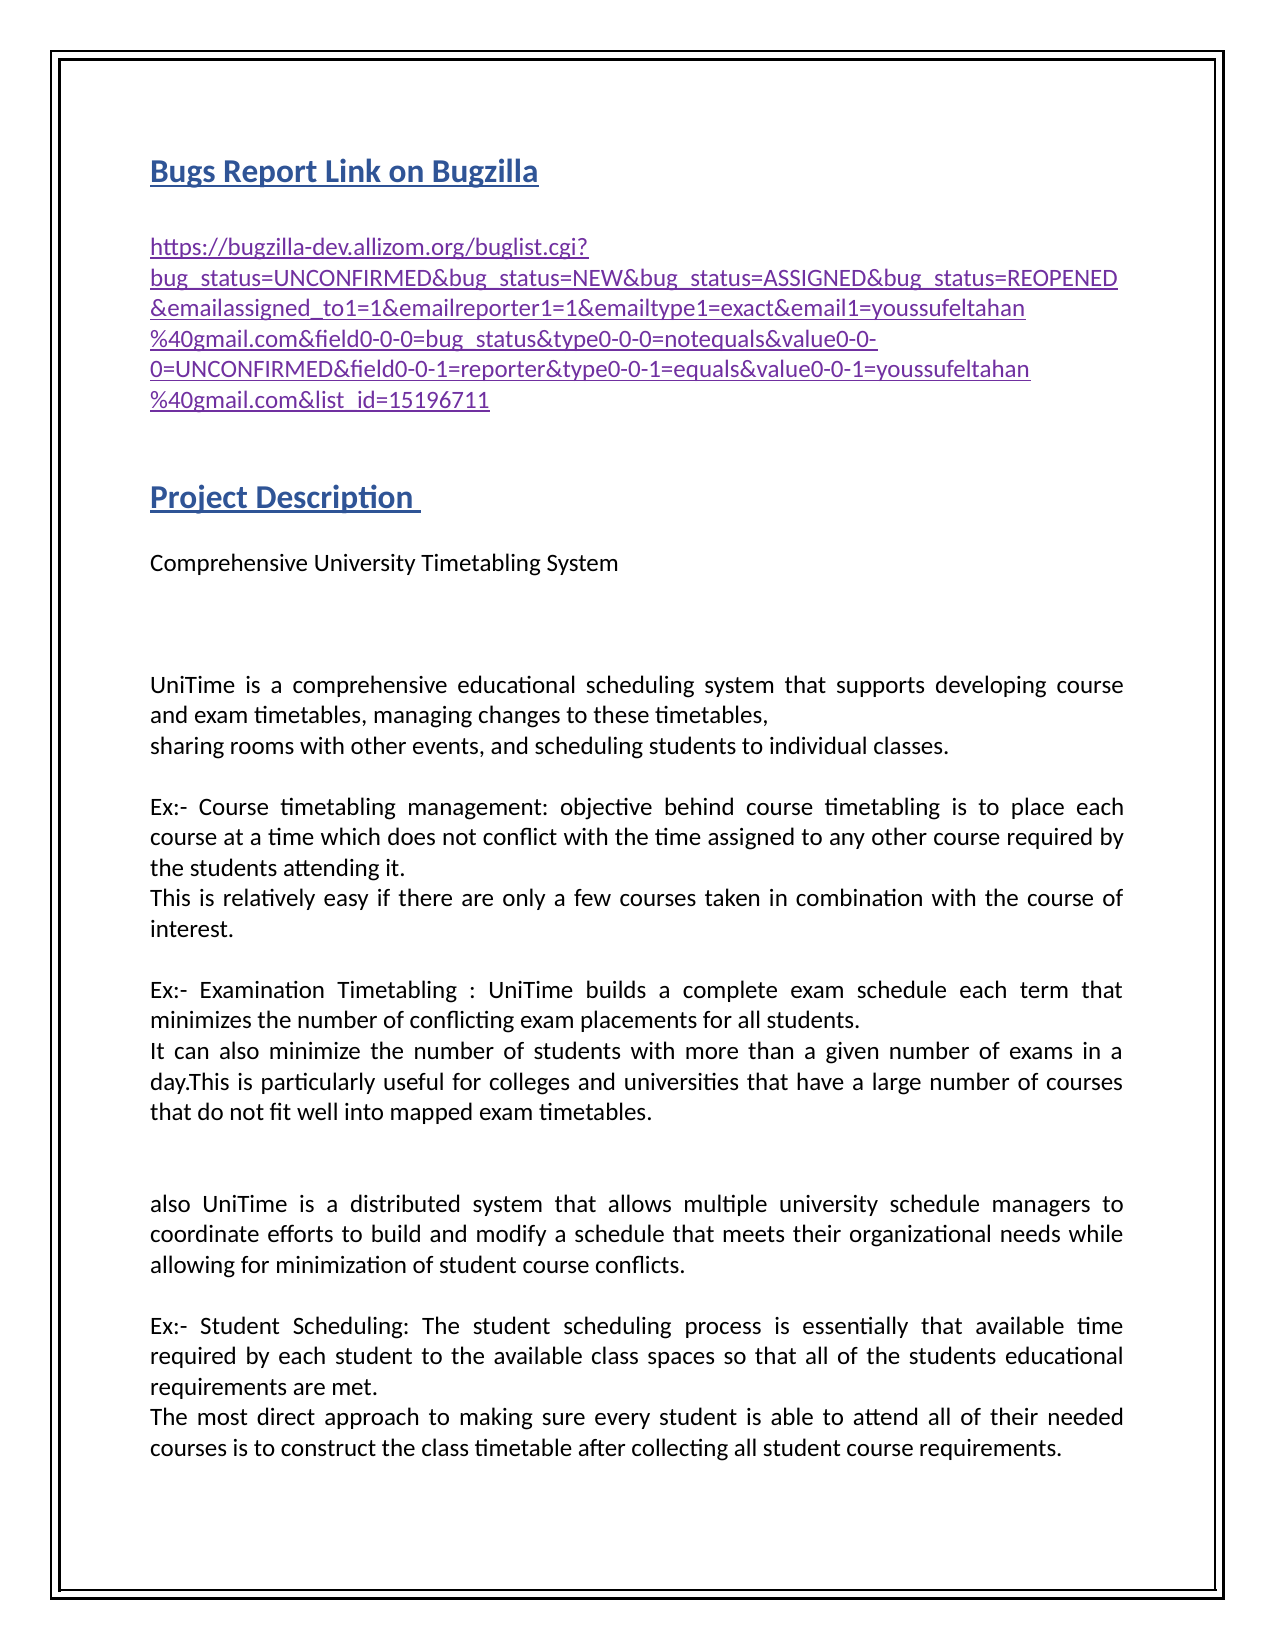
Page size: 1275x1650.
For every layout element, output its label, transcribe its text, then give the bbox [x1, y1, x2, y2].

text This is relatively easy if there are only a few courses taken in combination with the course of interest. [150, 883, 1125, 944]
text sharing rooms with other events, and scheduling students to individual classes. [150, 730, 1125, 761]
text Ex:- Student Scheduling: The student scheduling process is essentially that available time required by each student to the available class spaces so that all of the students educational requirements are met. [150, 1310, 1125, 1401]
text https://bugzilla-dev.allizom.org/buglist.cgi?bug_status=UNCONFIRMED&bug_status=NEW&bug_status=ASSIGNED&bug_status=REOPENED&emailassigned_to1=1&emailreporter1=1&emailtype1=exact&email1=youssufeltahan%40gmail.com&field0-0-0=bug_status&type0-0-0=notequals&value0-0-0=UNCONFIRMED&field0-0-1=reporter&type0-0-1=equals&value0-0-1=youssufeltahan%40gmail.com&list_id=15196711 [150, 231, 1125, 414]
text Bugs Report Link on Bugzilla [150, 150, 1125, 191]
text Ex:- Examination Timetabling : UniTime builds a complete exam schedule each term that minimizes the number of conflicting exam placements for all students. [150, 974, 1125, 1035]
text Project Description [150, 476, 1125, 516]
text also UniTime is a distributed system that allows multiple university schedule managers to coordinate efforts to build and modify a schedule that meets their organizational needs while allowing for minimization of student course conflicts. [150, 1188, 1125, 1279]
text Comprehensive University Timetabling System [150, 547, 1125, 577]
text UniTime is a comprehensive educational scheduling system that supports developing course and exam timetables, managing changes to these timetables, [150, 669, 1125, 730]
text Ex:- Course timetabling management: objective behind course timetabling is to place each course at a time which does not conflict with the time assigned to any other course required by the students attending it. [150, 791, 1125, 883]
text The most direct approach to making sure every student is able to attend all of their needed courses is to construct the class timetable after collecting all student course requirements. [150, 1401, 1125, 1462]
text It can also minimize the number of students with more than a given number of exams in a day.This is particularly useful for colleges and universities that have a large number of courses that do not fit well into mapped exam timetables. [150, 1035, 1125, 1127]
